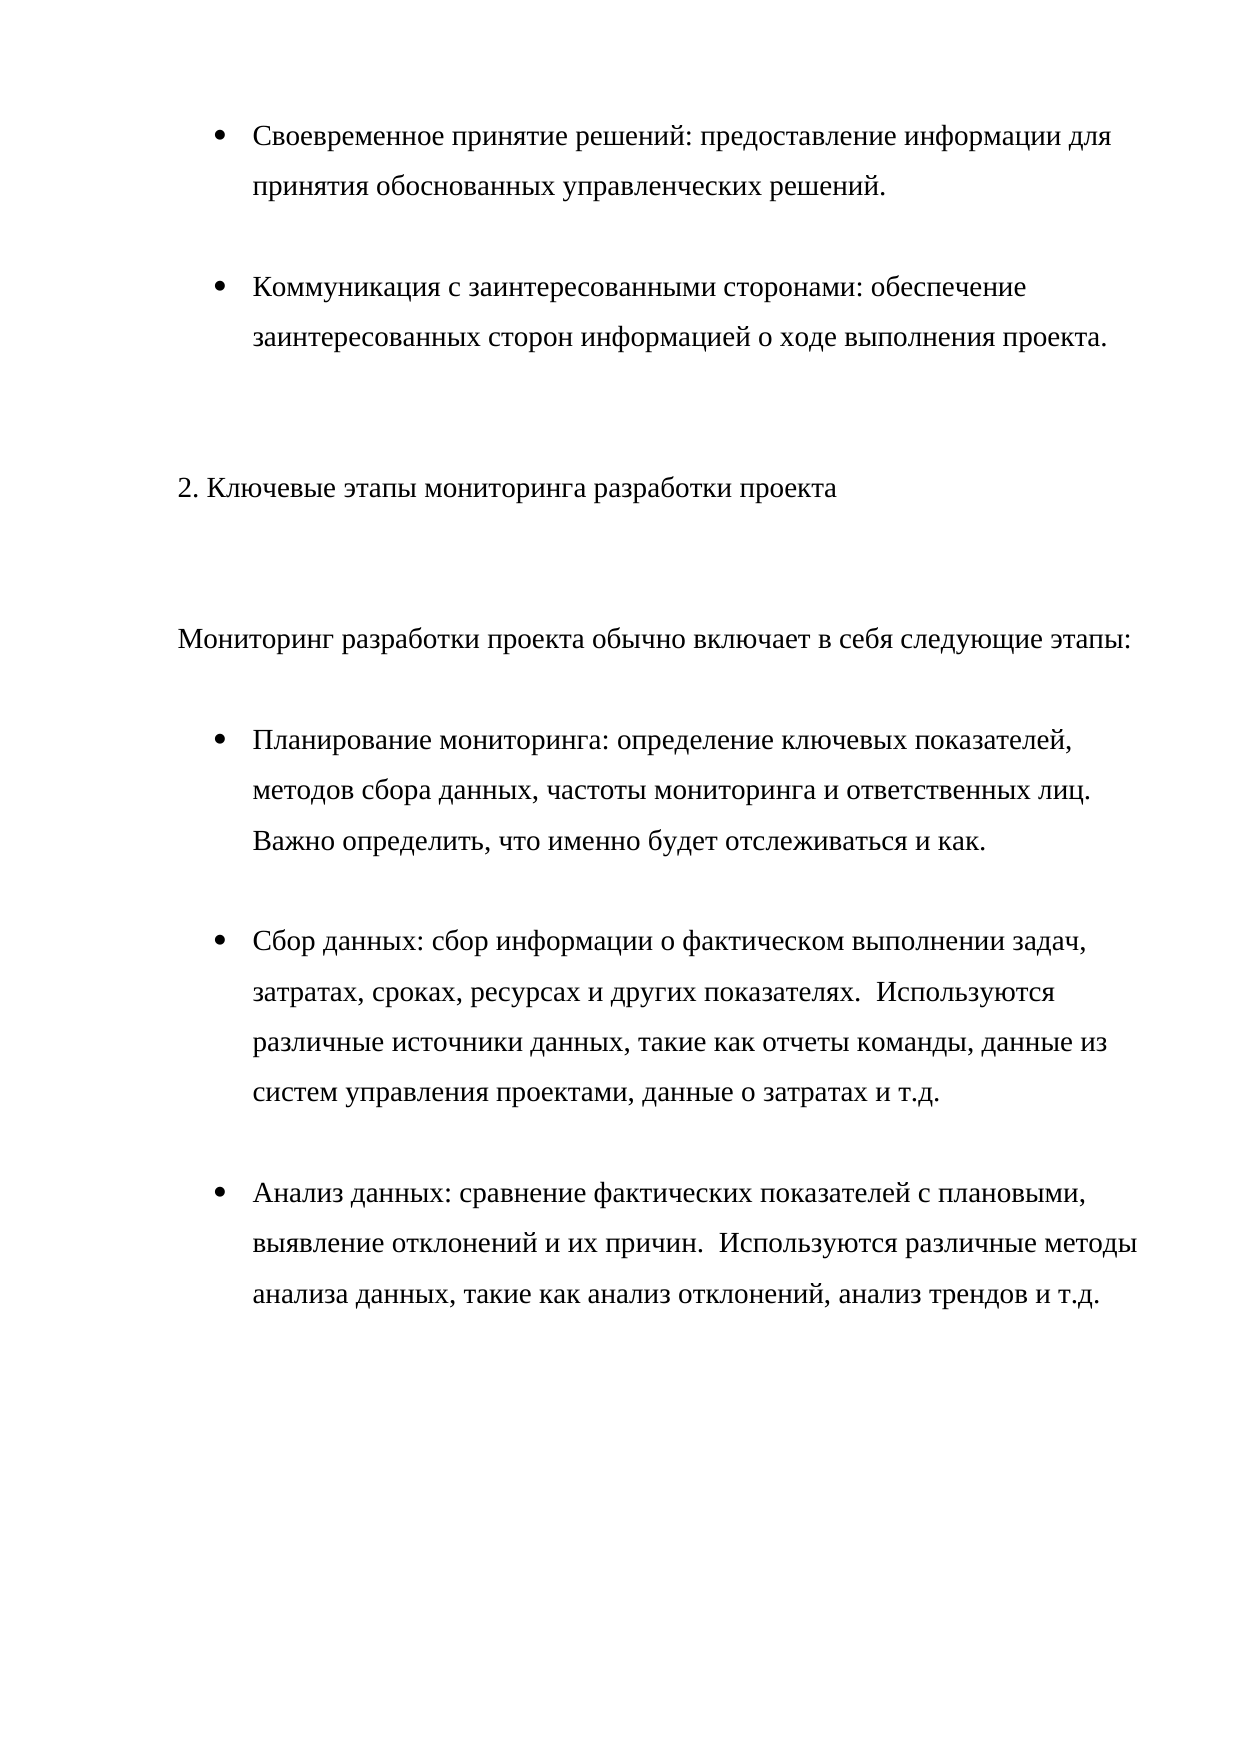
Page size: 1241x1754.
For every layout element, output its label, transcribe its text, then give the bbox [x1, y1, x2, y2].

list Коммуникация с заинтересованными сторонами: обеспечение заинтересованных сторон информацией о ходе выполнения проекта. [215, 269, 1152, 353]
list Анализ данных: сравнение фактических показателей с плановыми, выявление отклонений и их причин. Используются различные методы анализа данных, такие как анализ отклонений, анализ трендов и т.д. [215, 1175, 1152, 1309]
list Планирование мониторинга: определение ключевых показателей, методов сбора данных, частоты мониторинга и ответственных лиц. Важно определить, что именно будет отслеживаться и как. [215, 722, 1152, 856]
list Сбор данных: сбор информации о фактическом выполнении задач, затратах, сроках, ресурсах и других показателях. Используются различные источники данных, такие как отчеты команды, данные из систем управления проектами, данные о затратах и т.д. [215, 923, 1152, 1108]
text Мониторинг разработки проекта обычно включает в себя следующие этапы: [177, 621, 1152, 655]
text 2. Ключевые этапы мониторинга разработки проекта [177, 471, 1152, 504]
list Своевременное принятие решений: предоставление информации для принятия обоснованных управленческих решений. [215, 118, 1152, 202]
